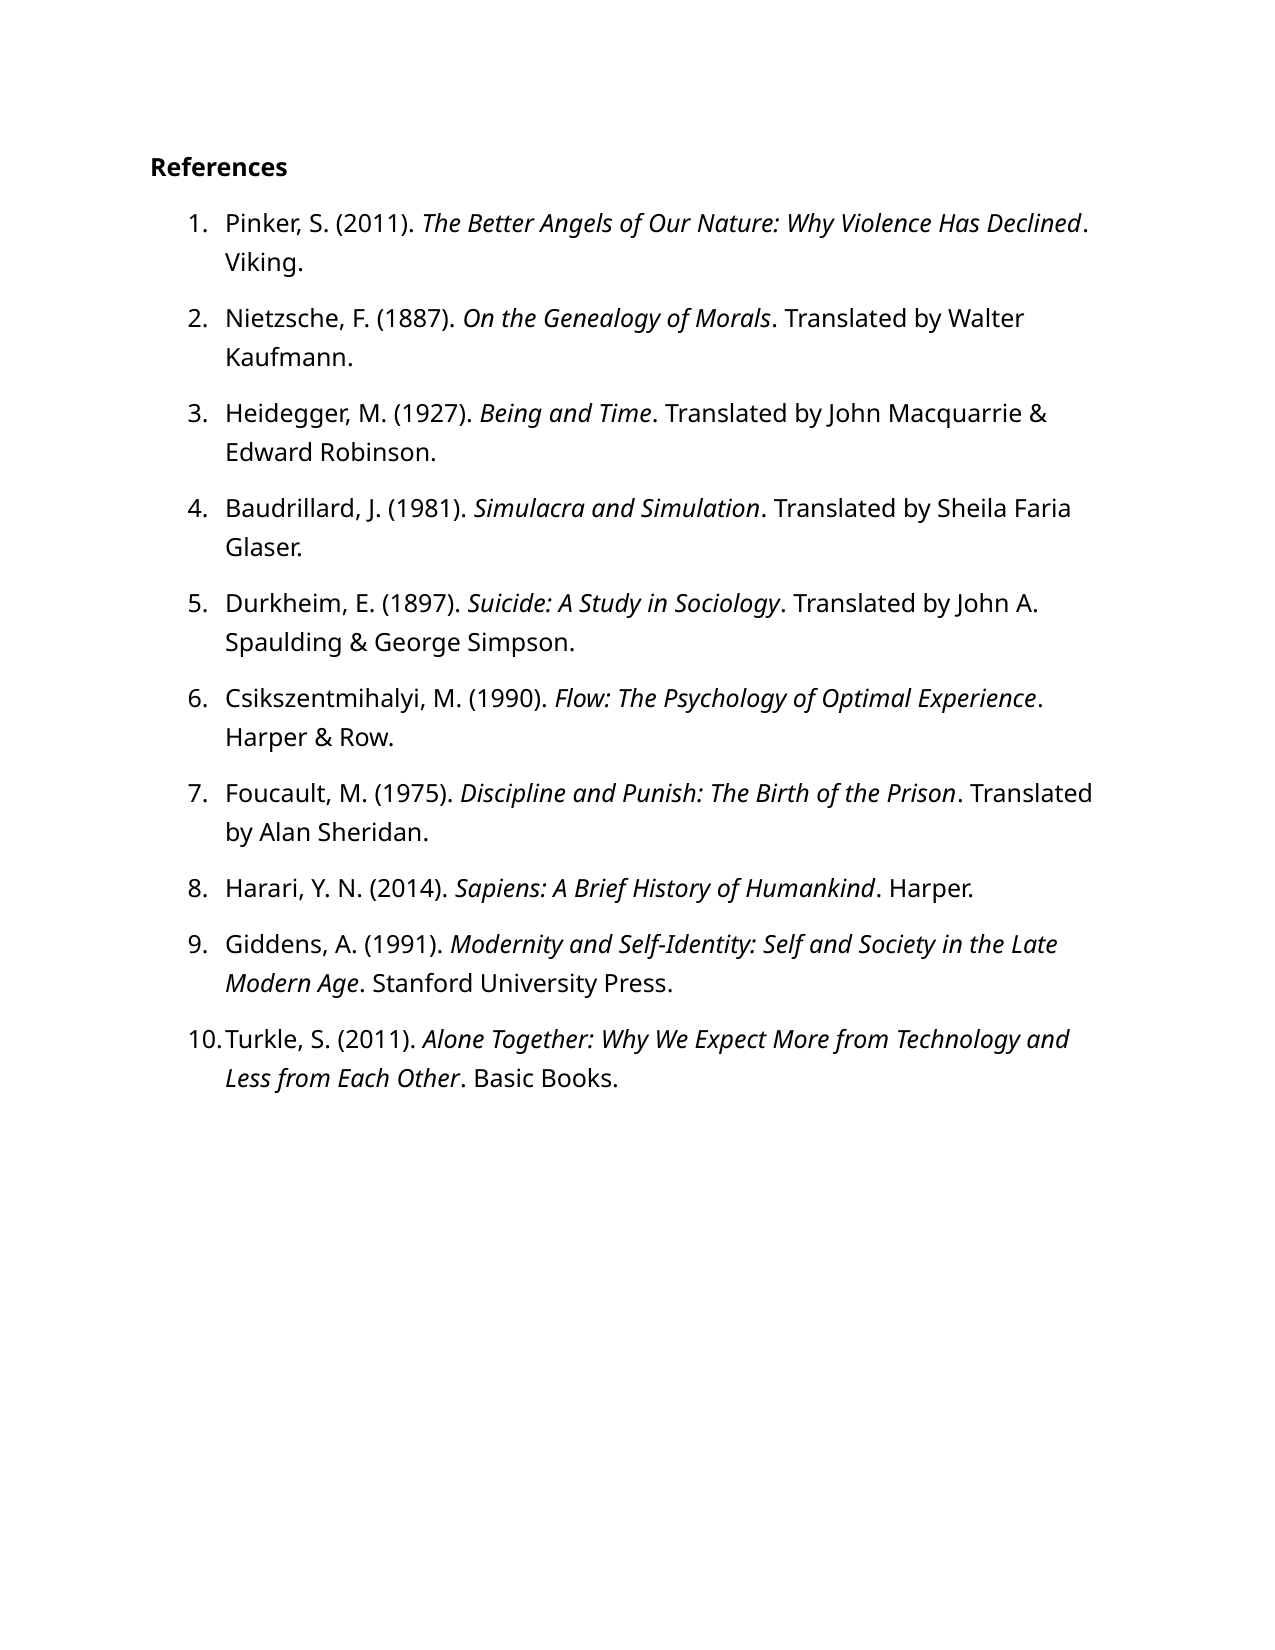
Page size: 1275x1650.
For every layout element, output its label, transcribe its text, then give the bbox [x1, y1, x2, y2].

list Giddens, A. (1991). Modernity and Self-Identity: Self and Society in the Late Modern Age. Stanford University Press. [187, 927, 1125, 1000]
list Csikszentmihalyi, M. (1990). Flow: The Psychology of Optimal Experience. Harper & Row. [187, 681, 1125, 754]
list Turkle, S. (2011). Alone Together: Why We Expect More from Technology and Less from Each Other. Basic Books. [187, 1022, 1125, 1095]
list Harari, Y. N. (2014). Sapiens: A Brief History of Humankind. Harper. [187, 871, 1125, 905]
list Durkheim, E. (1897). Suicide: A Study in Sociology. Translated by John A. Spaulding & George Simpson. [187, 586, 1125, 659]
text References [150, 150, 1125, 184]
list Foucault, M. (1975). Discipline and Punish: The Birth of the Prison. Translated by Alan Sheridan. [187, 776, 1125, 849]
list Nietzsche, F. (1887). On the Genealogy of Morals. Translated by Walter Kaufmann. [187, 301, 1125, 374]
list Baudrillard, J. (1981). Simulacra and Simulation. Translated by Sheila Faria Glaser. [187, 491, 1125, 564]
list Pinker, S. (2011). The Better Angels of Our Nature: Why Violence Has Declined. Viking. [187, 206, 1125, 279]
list Heidegger, M. (1927). Being and Time. Translated by John Macquarrie & Edward Robinson. [187, 396, 1125, 469]
